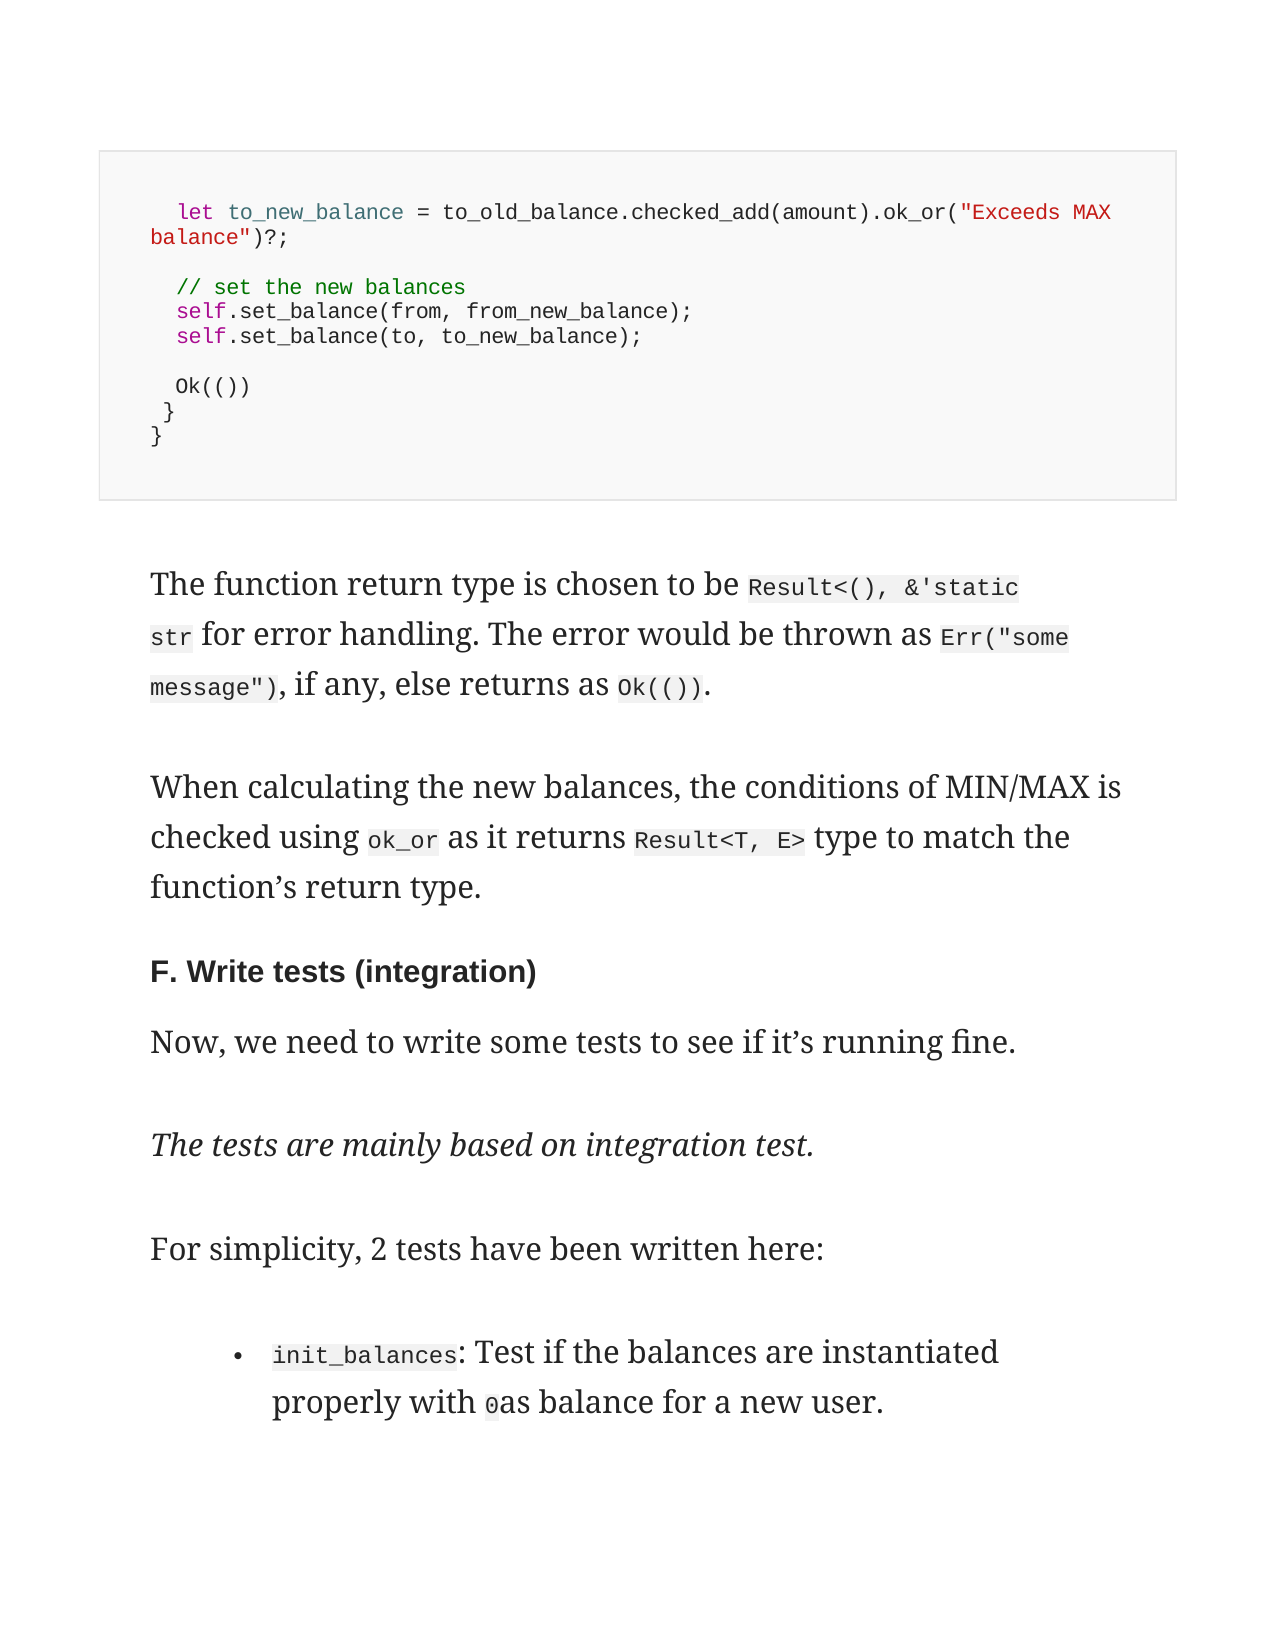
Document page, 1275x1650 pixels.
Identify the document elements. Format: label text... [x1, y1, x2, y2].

text The function return type is chosen to be Result<(), &'static str for error handling. The error would be thrown as Err("some message"), if any, else returns as Ok(()). [150, 554, 1125, 704]
list init_balances: Test if the balances are instantiated properly with 0as balance for a new user. [234, 1323, 1125, 1423]
text The tests are mainly based on integration test. [150, 1116, 1125, 1166]
text When calculating the new balances, the conditions of MIN/MAX is checked using ok_or as it returns Result<T, E> type to match the function’s return type. [150, 758, 1125, 908]
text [100, 152, 1175, 499]
text Now, we need to write some tests to see if it’s running fine. [150, 1012, 1125, 1062]
text For simplicity, 2 tests have been written here: [150, 1219, 1125, 1269]
text F. Write tests (integration) [150, 951, 1125, 989]
